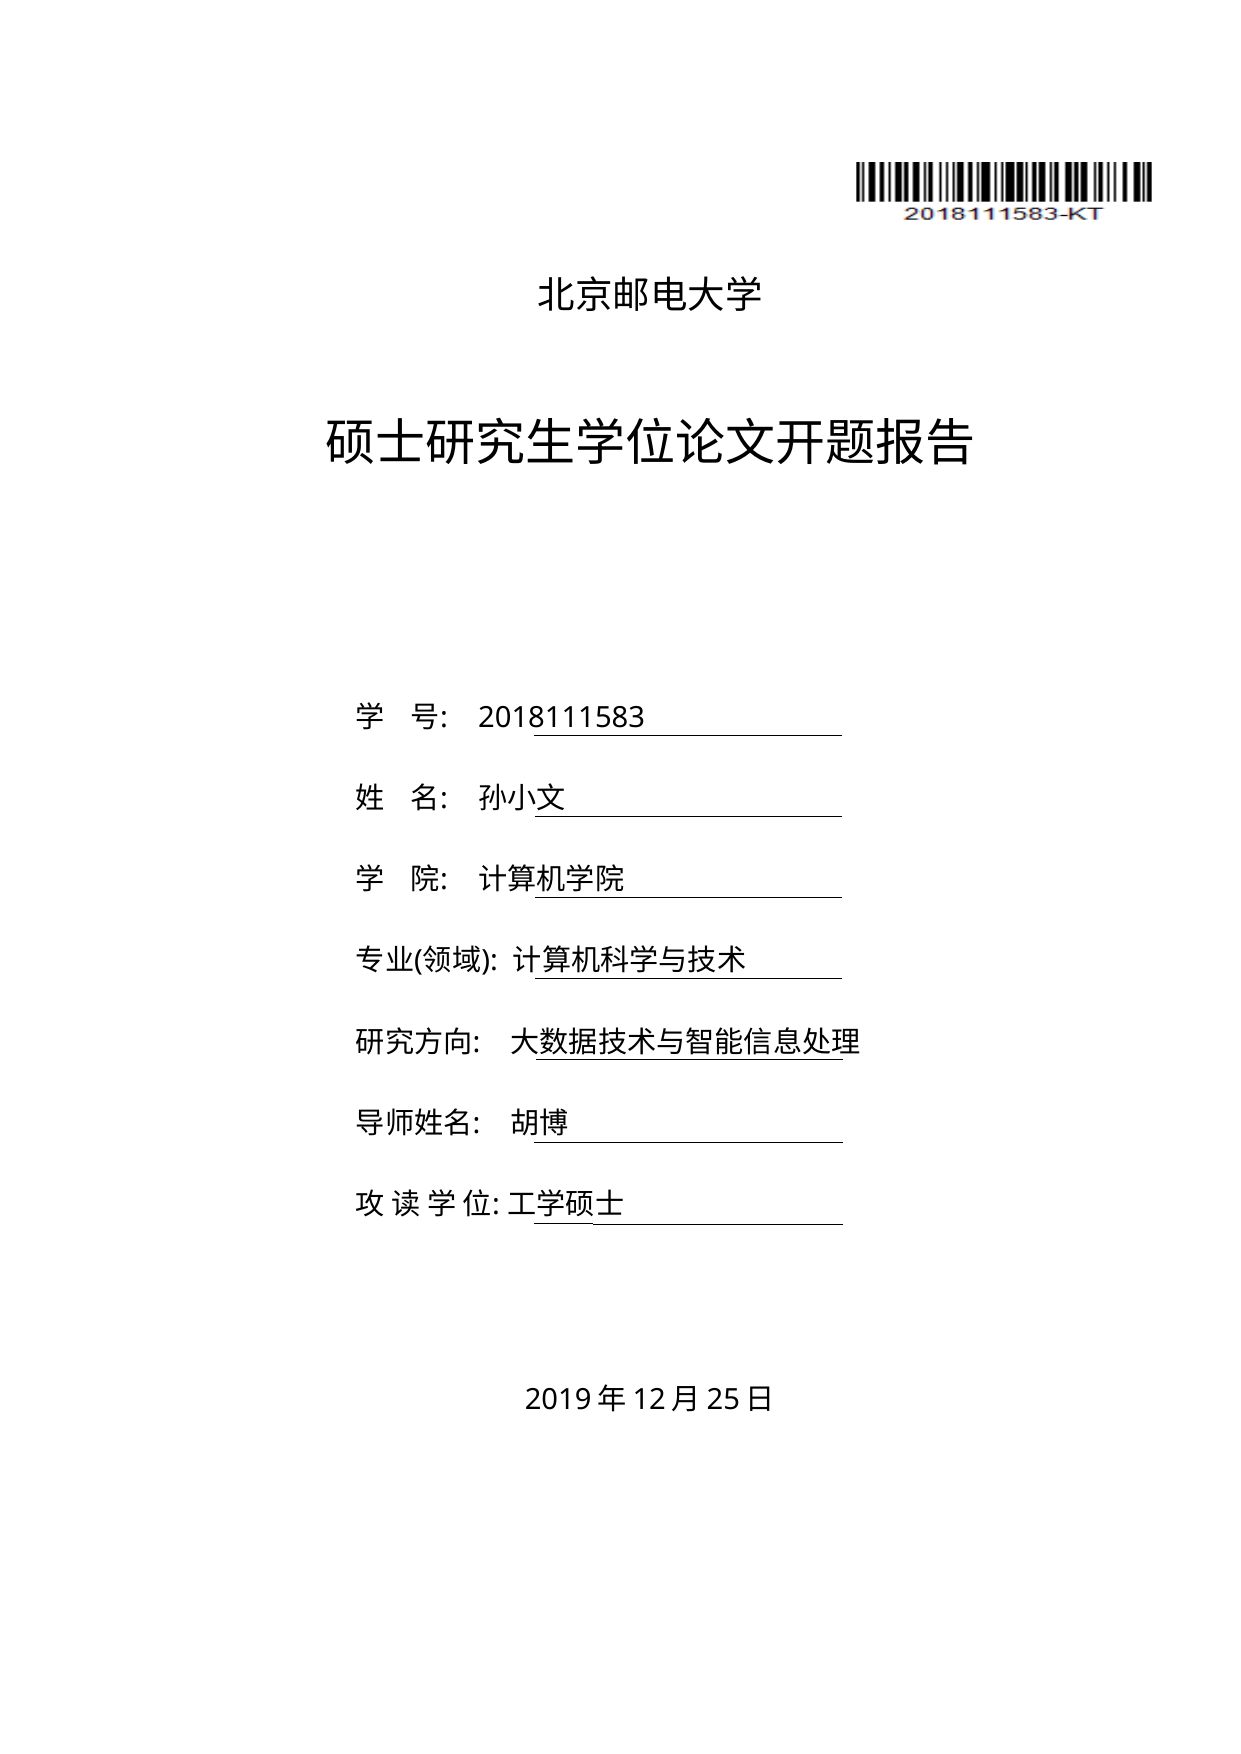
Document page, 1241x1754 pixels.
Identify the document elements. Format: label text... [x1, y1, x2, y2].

text 攻 读 学 位: 工学硕士 [356, 1169, 1152, 1234]
text 专业(领域): 计算机科学与技术 [356, 926, 1152, 991]
text 姓 名: 孙小文 [356, 763, 1152, 828]
text 2019年12月25日 [148, 1364, 1152, 1429]
text 学 院: 计算机学院 [356, 844, 1152, 909]
text 学 号: 2018111583 [356, 682, 1152, 747]
text 硕士研究生学位论文开题报告 [148, 389, 1152, 487]
text 北京邮电大学 [148, 259, 1152, 324]
text 导师姓名: 胡博 [356, 1088, 1152, 1153]
text 研究方向: 大数据技术与智能信息处理 [356, 1007, 1152, 1072]
